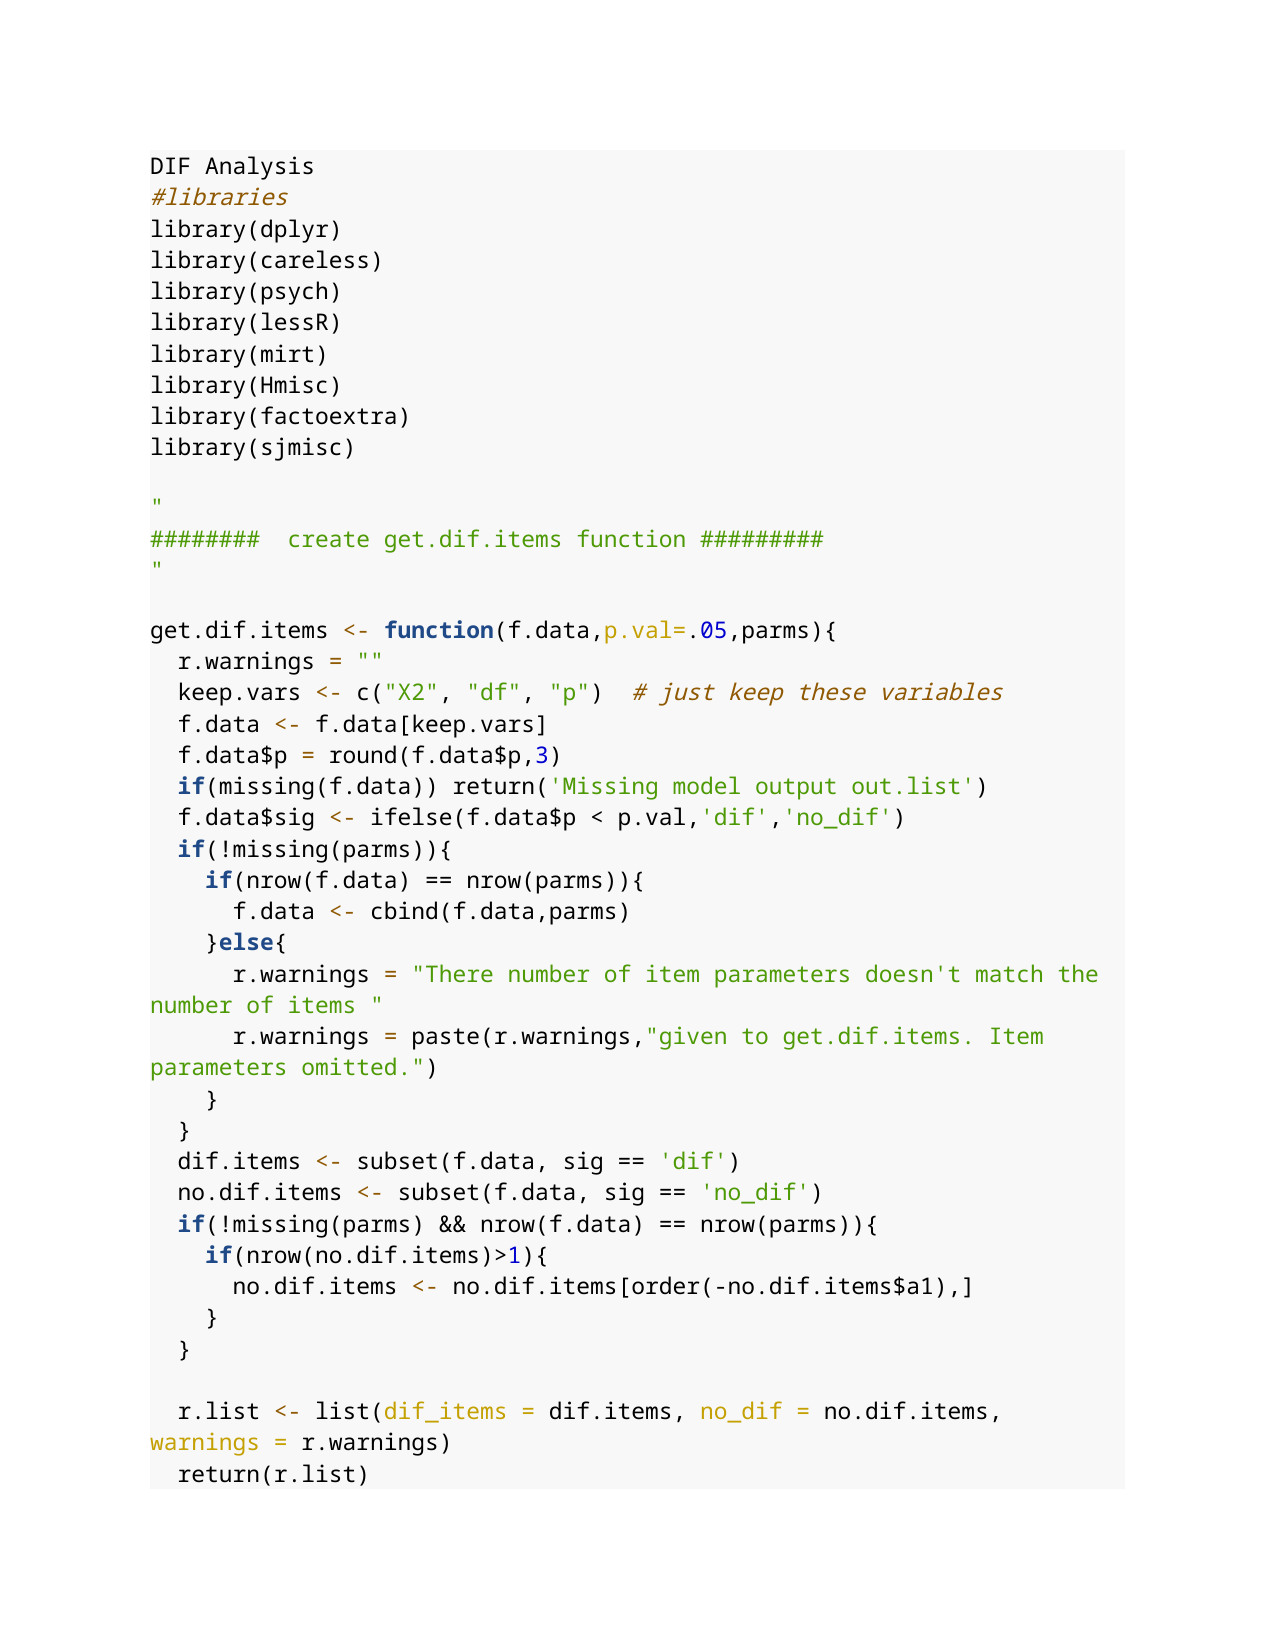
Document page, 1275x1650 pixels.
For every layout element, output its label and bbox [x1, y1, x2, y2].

text [150, 150, 1125, 1489]
